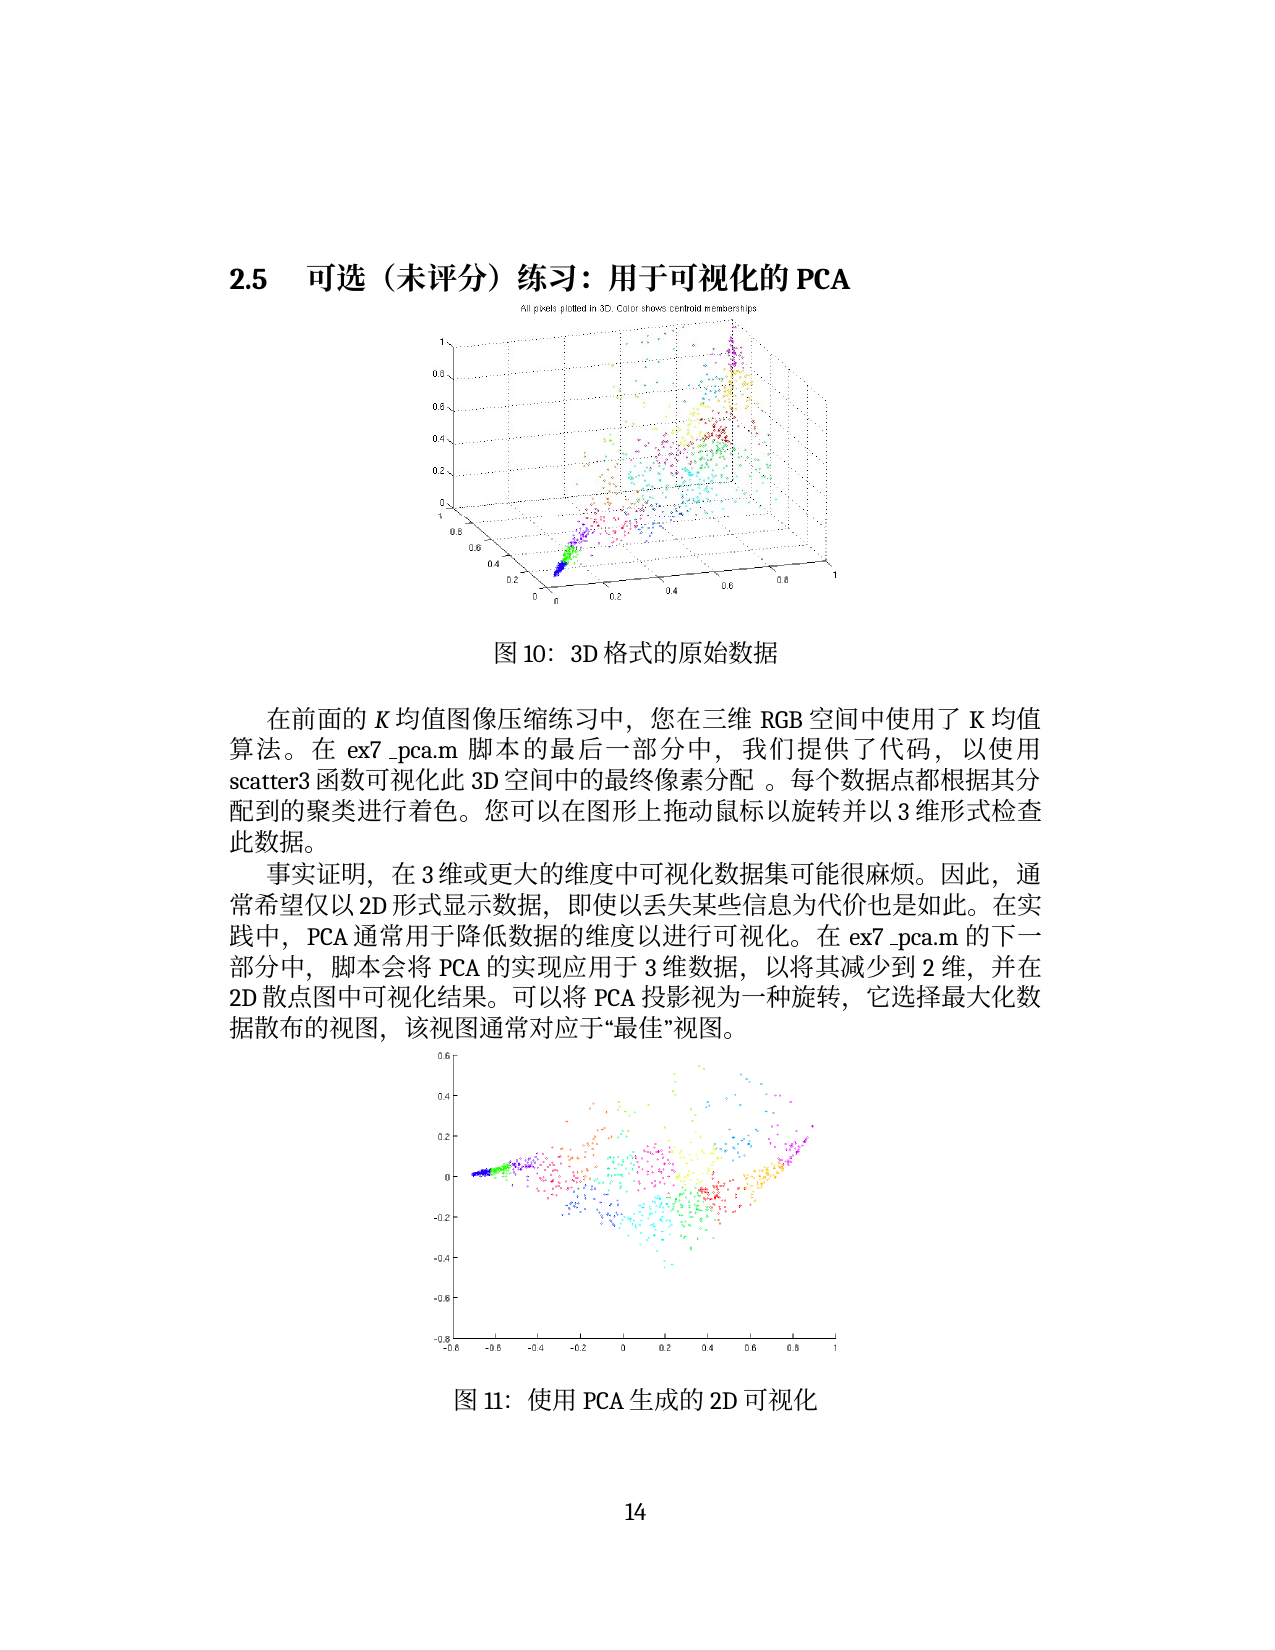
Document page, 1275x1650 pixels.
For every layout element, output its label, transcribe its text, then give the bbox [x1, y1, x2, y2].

text 事实证明，在3维或更大的维度中可视化数据集可能很麻烦。因此，通常希望仅以2D形式显示数据，即使以丢失某些信息为代价也是如此。在实践中，PCA通常用于降低数据的维度以进行可视化。在 ex7 pca.m 的下一部分中，脚本会将 PCA 的实现应用于 3 维数据，以将其减少到 2 维，并在 2D 散点图中可视化结果。可以将 PCA 投影视为一种旋转，它选择最大化数据散布的视图，该视图通常对应于“最佳”视图。 [229, 861, 1042, 1044]
picture [433, 301, 838, 604]
subtitle 可选（未评分）练习：用于可视化的 PCA [229, 262, 1098, 297]
text 图 10：3D 格式的原始数据 [231, 639, 1040, 668]
text 图 11：使用 PCA 生成的 2D 可视化 [231, 1387, 1040, 1416]
text 在前面的 K 均值图像压缩练习中，您在三维 RGB 空间中使用了 K 均值算法。在 ex7 pca.m 脚本的最后一部分中，我们提供了代码，以使用 scatter3 函数可视化此 3D 空间中的最终像素分配 。每个数据点都根据其分配到的聚类进行着色。您可以在图形上拖动鼠标以旋转并以3维形式检查此数据。 [229, 706, 1042, 857]
picture [433, 1047, 839, 1352]
